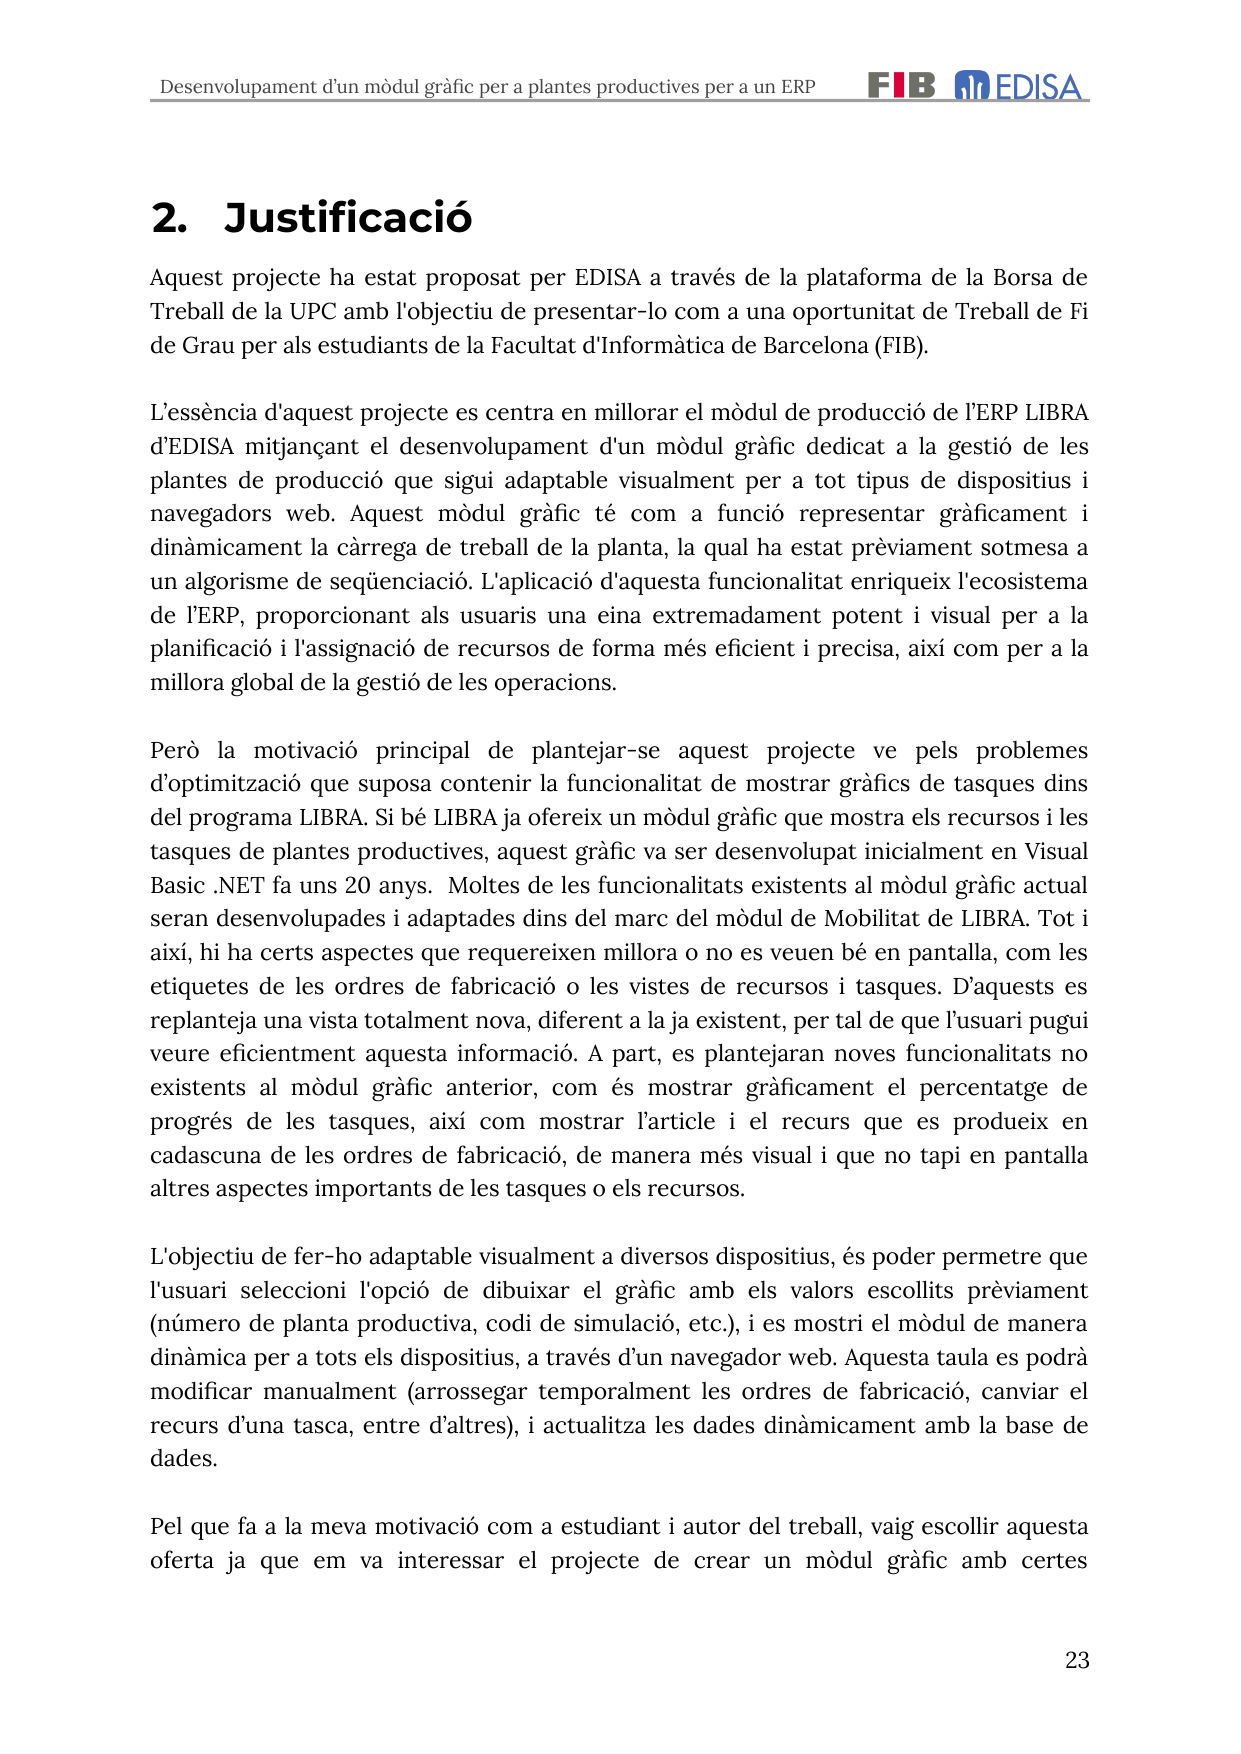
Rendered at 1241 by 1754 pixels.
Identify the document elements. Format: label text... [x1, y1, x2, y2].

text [150, 1511, 1090, 1574]
text L'objectiu de fer-ho adaptable visualment a diversos dispositius, és poder permetre que l'usuari seleccioni l'opció de dibuixar el gràfic amb els valors escollits prèviament (número de planta productiva, codi de simulació, etc.), i es mostri el mòdul de manera dinàmica per a tots els dispositius, a través d’un navegador web. Aquesta taula es podrà modificar manualment (arrossegar temporalment les ordres de fabricació, canviar el recurs d’una tasca, entre d’altres), i actualitza les dades dinàmicament amb la base de dades. [150, 1241, 1090, 1473]
text L’essència d'aquest projecte es centra en millorar el mòdul de producció de l’ERP LIBRA d’EDISA mitjançant el desenvolupament d'un mòdul gràfic dedicat a la gestió de les plantes de producció que sigui adaptable visualment per a tot tipus de dispositius i navegadors web. Aquest mòdul gràfic té com a funció representar gràficament i dinàmicament la càrrega de treball de la planta, la qual ha estat prèviament sotmesa a un algorisme de seqüenciació. L'aplicació d'aquesta funcionalitat enriqueix l'ecosistema de l’ERP, proporcionant als usuaris una eina extremadament potent i visual per a la planificació i l'assignació de recursos de forma més eficient i precisa, així com per a la millora global de la gestió de les operacions. [150, 398, 1090, 697]
picture [857, 70, 938, 98]
subtitle Justificació [187, 192, 1090, 242]
text Aquest projecte ha estat proposat per EDISA a través de la plataforma de la Borsa de Treball de la UPC amb l'objectiu de presentar-lo com a una oportunitat de Treball de Fi de Grau per als estudiants de la Facultat d'Informàtica de Barcelona (FIB). [150, 263, 1090, 359]
picture [954, 70, 1082, 98]
text Però la motivació principal de plantejar-se aquest projecte ve pels problemes d’optimització que suposa contenir la funcionalitat de mostrar gràfics de tasques dins del programa LIBRA. Si bé LIBRA ja ofereix un mòdul gràfic que mostra els recursos i les tasques de plantes productives, aquest gràfic va ser desenvolupat inicialment en Visual Basic .NET fa uns 20 anys. Moltes de les funcionalitats existents al mòdul gràfic actual seran desenvolupades i adaptades dins del marc del mòdul de Mobilitat de LIBRA. Tot i així, hi ha certs aspectes que requereixen millora o no es veuen bé en pantalla, com les etiquetes de les ordres de fabricació o les vistes de recursos i tasques. D’aquests es replanteja una vista totalment nova, diferent a la ja existent, per tal de que l’usuari pugui veure eficientment aquesta informació. A part, es plantejaran noves funcionalitats no existents al mòdul gràfic anterior, com és mostrar gràficament el percentatge de progrés de les tasques, així com mostrar l’article i el recurs que es produeix en cadascuna de les ordres de fabricació, de manera més visual i que no tapi en pantalla altres aspectes importants de les tasques o els recursos. [150, 735, 1090, 1203]
